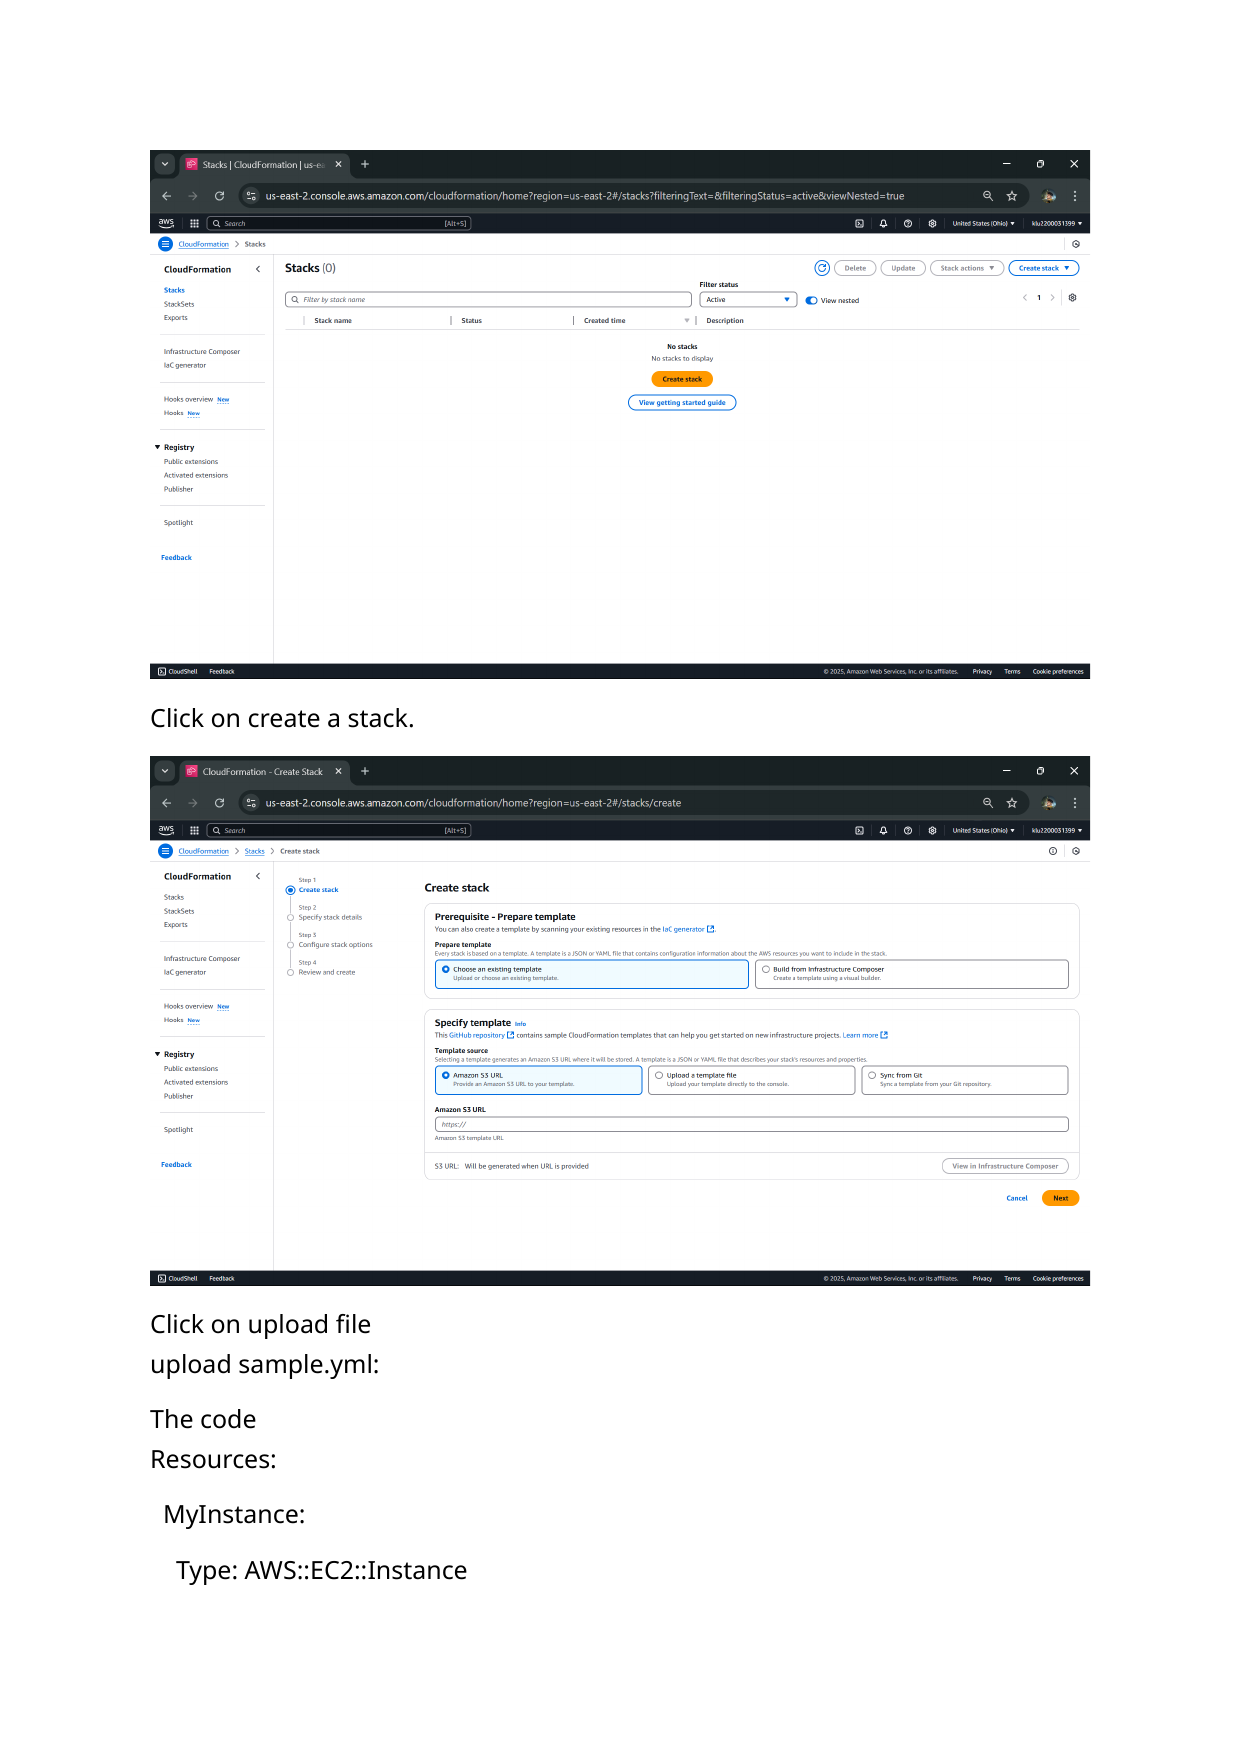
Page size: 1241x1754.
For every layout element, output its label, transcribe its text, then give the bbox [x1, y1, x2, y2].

text Click on create a stack. [150, 701, 1090, 735]
text Type: AWS::EC2::Instance [150, 1553, 1090, 1587]
picture [150, 756, 1091, 1286]
picture [150, 150, 1091, 679]
text MyInstance: [150, 1497, 1090, 1531]
text Click on upload file upload sample.yml: [150, 1307, 1090, 1380]
text The code Resources: [150, 1402, 1090, 1475]
